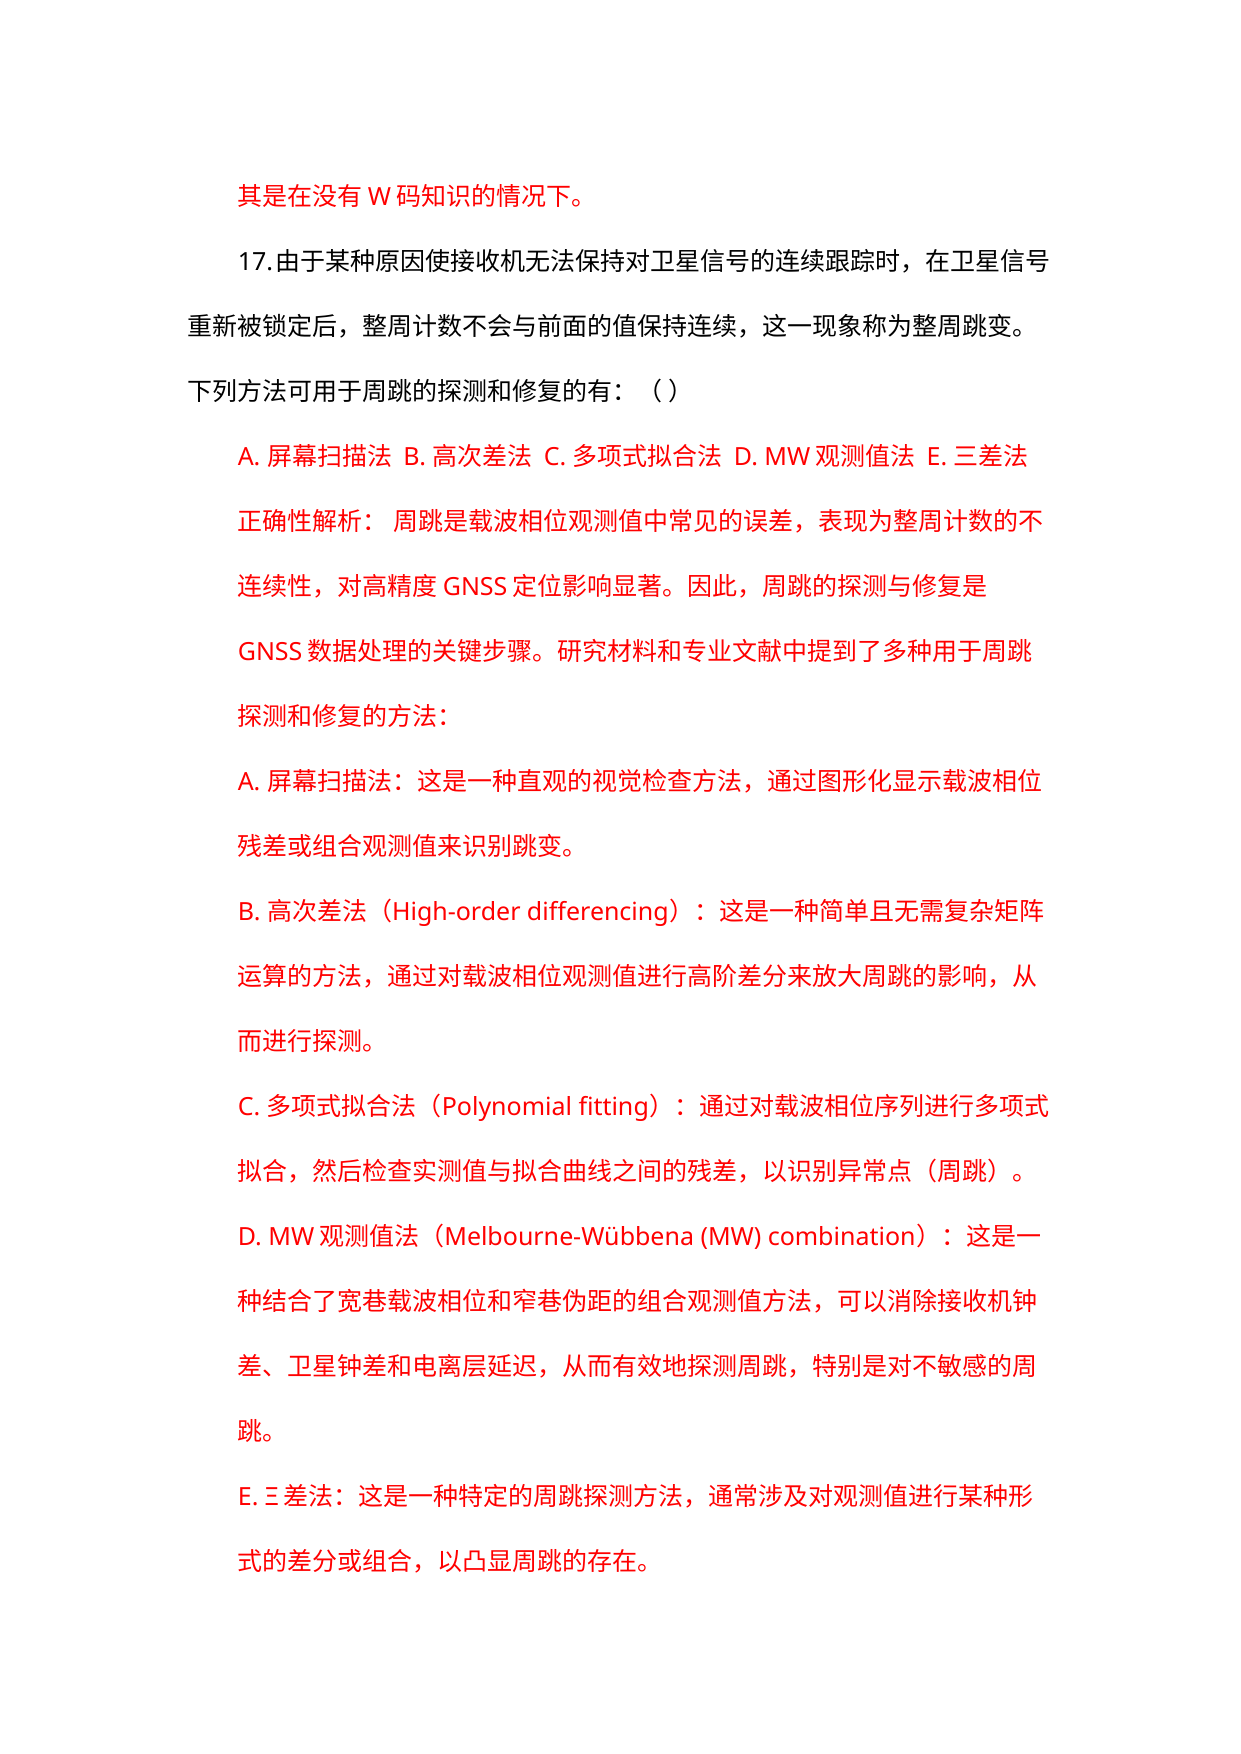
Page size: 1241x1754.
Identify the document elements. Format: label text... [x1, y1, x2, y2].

list 正确性解析： 周跳是载波相位观测值中常见的误差，表现为整周计数的不连续性，对高精度GNSS定位影响显著。因此，周跳的探测与修复是GNSS数据处理的关键步骤。研究材料和专业文献中提到了多种用于周跳探测和修复的方法： [238, 487, 1053, 747]
list B. 高次差法（High-order differencing）：这是一种简单且无需复杂矩阵运算的方法，通过对载波相位观测值进行高阶差分来放大周跳的影响，从而进行探测。 [238, 877, 1053, 1072]
list D. MW观测值法（Melbourne-Wübbena (MW) combination）：这是一种结合了宽巷载波相位和窄巷伪距的组合观测值方法，可以消除接收机钟差、卫星钟差和电离层延迟，从而有效地探测周跳，特别是对不敏感的周跳。 [238, 1202, 1053, 1462]
list C. 多项式拟合法（Polynomial fitting）：通过对载波相位序列进行多项式拟合，然后检查实测值与拟合曲线之间的残差，以识别异常点（周跳）。 [238, 1072, 1053, 1202]
list 由于某种原因使接收机无法保持对卫星信号的连续跟踪时，在卫星信号重新被锁定后，整周计数不会与前面的值保持连续，这一现象称为整周跳变。下列方法可用于周跳的探测和修复的有：（ ） [187, 227, 1053, 422]
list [238, 162, 1053, 227]
list E. Ξ差法：这是一种特定的周跳探测方法，通常涉及对观测值进行某种形式的差分或组合，以凸显周跳的存在。 [238, 1462, 1053, 1592]
list A. 屏幕扫描法：这是一种直观的视觉检查方法，通过图形化显示载波相位残差或组合观测值来识别跳变。 [238, 747, 1053, 877]
list 屏幕扫描法 B. 高次差法 C. 多项式拟合法 D. MW观测值法 E. 三差法 [187, 422, 1053, 487]
